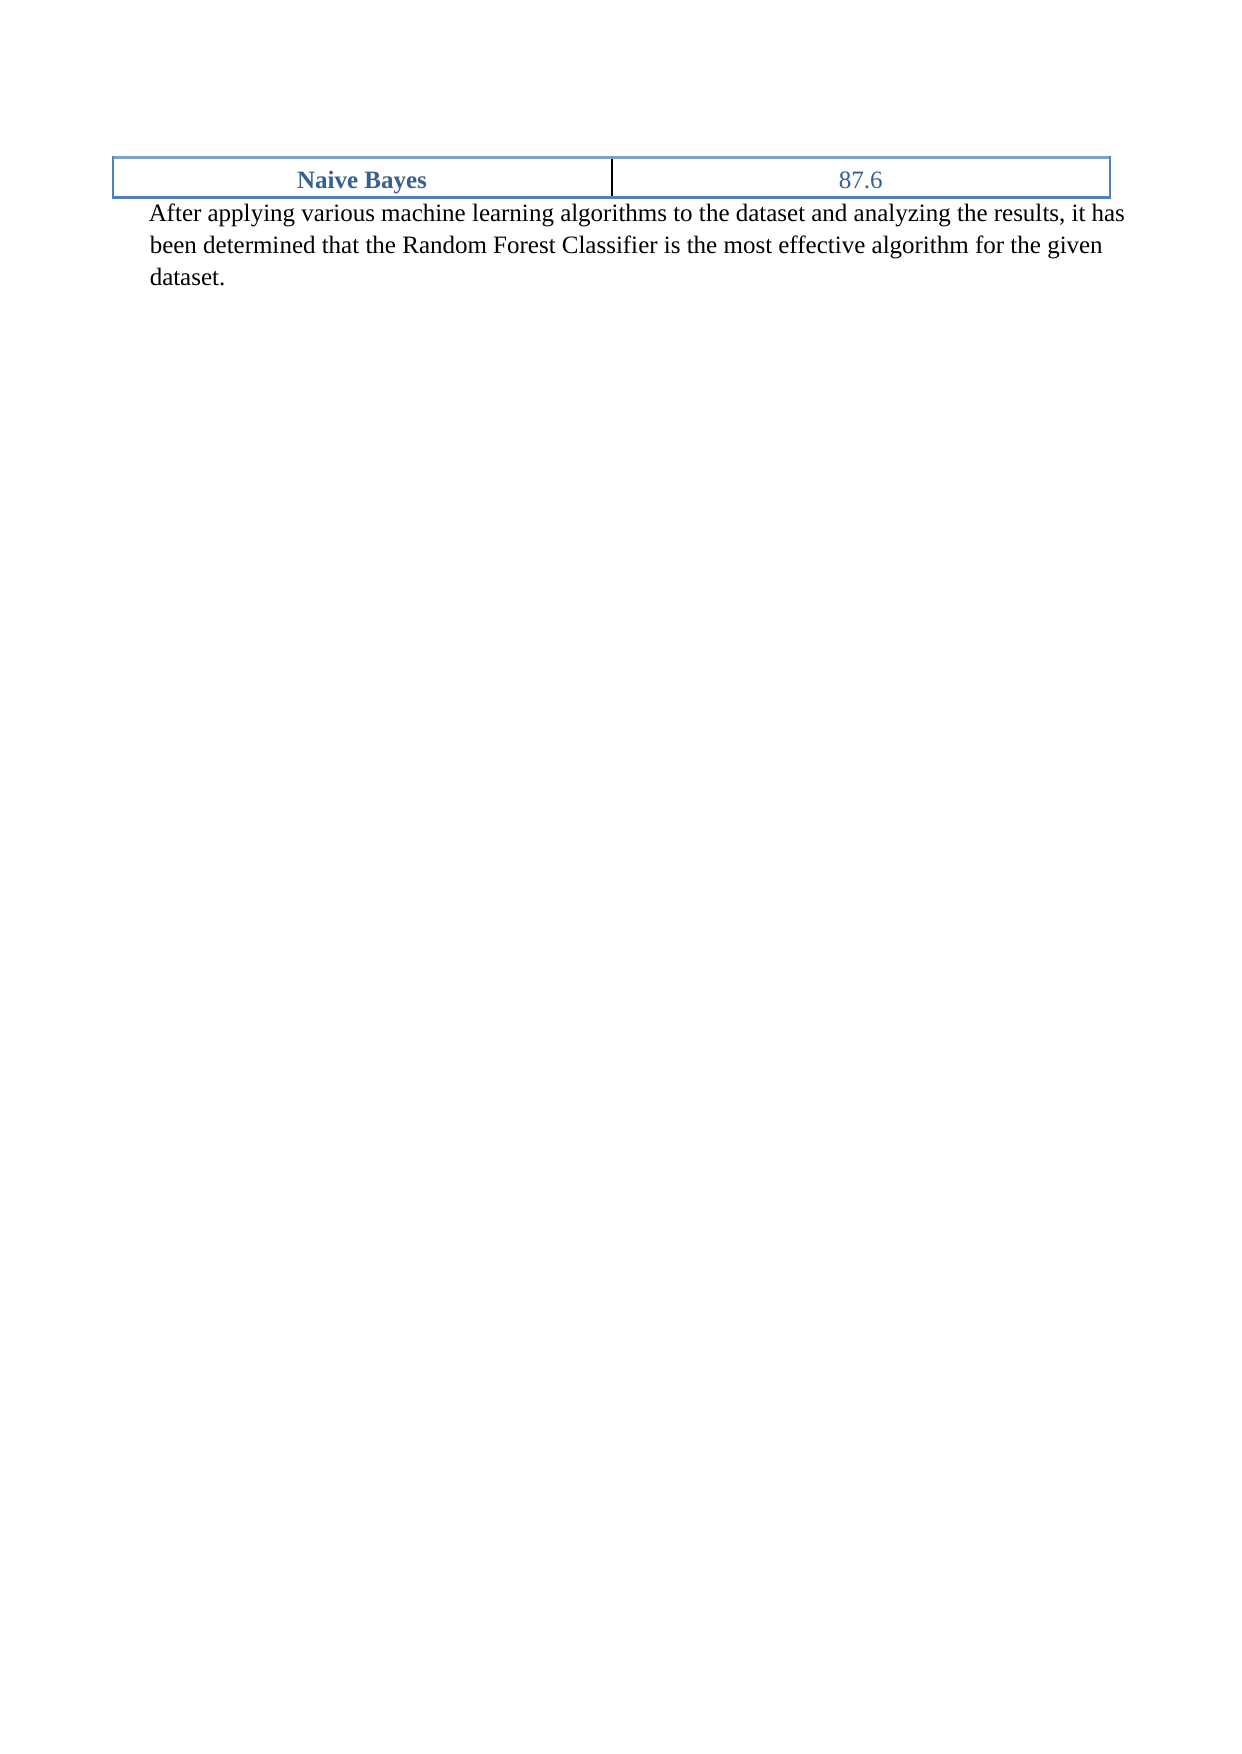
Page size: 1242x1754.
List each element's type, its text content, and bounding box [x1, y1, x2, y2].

table_cell 87.6 [613, 159, 1109, 196]
text After applying various machine learning algorithms to the dataset and analyzing the results, it has been determined that the Random Forest Classifier is the most effective algorithm for the given dataset. [148, 198, 1126, 290]
table_cell Naive Bayes [114, 159, 611, 196]
